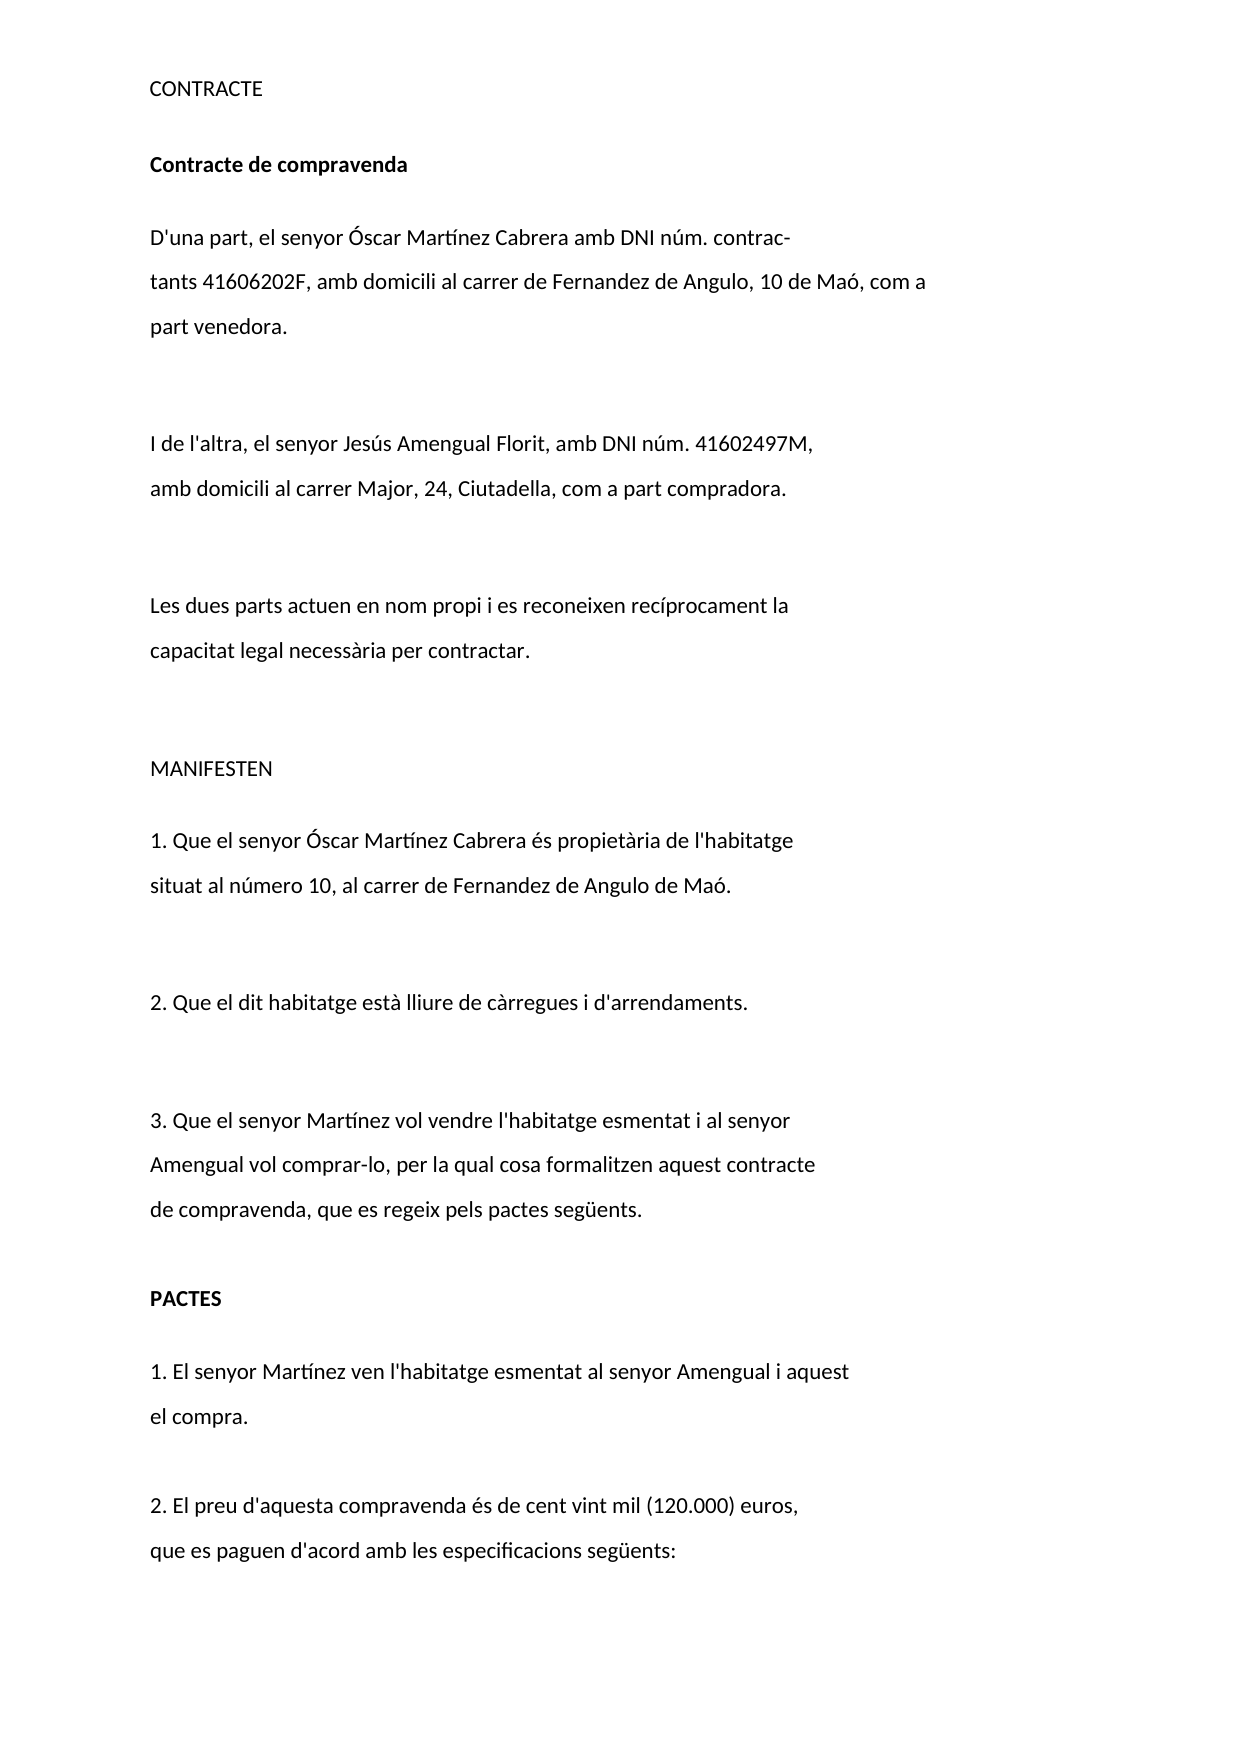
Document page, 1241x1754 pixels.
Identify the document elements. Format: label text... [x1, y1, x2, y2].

text amb domicili al carrer Major, 24, Ciutadella, com a part compradora. [150, 474, 1090, 502]
text 1. El senyor Martínez ven l'habitatge esmentat al senyor Amengual i aquest [150, 1357, 1090, 1385]
text el compra. [150, 1402, 1090, 1430]
text 3. Que el senyor Martínez vol vendre l'habitatge esmentat i al senyor [150, 1106, 1090, 1134]
text Contracte de compravenda [150, 150, 1090, 206]
text tants 41606202F, amb domicili al carrer de Fernandez de Angulo, 10 de Maó, com a [150, 267, 1090, 295]
text Les dues parts actuen en nom propi i es reconeixen recíprocament la [150, 592, 1090, 619]
text part venedora. [150, 312, 1090, 340]
text capacitat legal necessària per contractar. [150, 636, 1090, 664]
text Amengual vol comprar-lo, per la qual cosa formalitzen aquest contracte [150, 1151, 1090, 1178]
text MANIFESTEN [150, 754, 1090, 810]
text de compravenda, que es regeix pels pactes següents. [150, 1195, 1090, 1223]
text 2. Que el dit habitatge està lliure de càrregues i d'arrendaments. [150, 988, 1090, 1016]
text que es paguen d'acord amb les especificacions següents: [150, 1536, 1090, 1564]
text PACTES [150, 1284, 1090, 1341]
text 1. Que el senyor Óscar Martínez Cabrera és propietària de l'habitatge [150, 826, 1090, 854]
text I de l'altra, el senyor Jesús Amengual Florit, amb DNI núm. 41602497M, [150, 429, 1090, 457]
text situat al número 10, al carrer de Fernandez de Angulo de Maó. [150, 871, 1090, 899]
text 2. El preu d'aquesta compravenda és de cent vint mil (120.000) euros, [150, 1491, 1090, 1519]
text D'una part, el senyor Óscar Martínez Cabrera amb DNI núm. contrac- [150, 223, 1090, 251]
